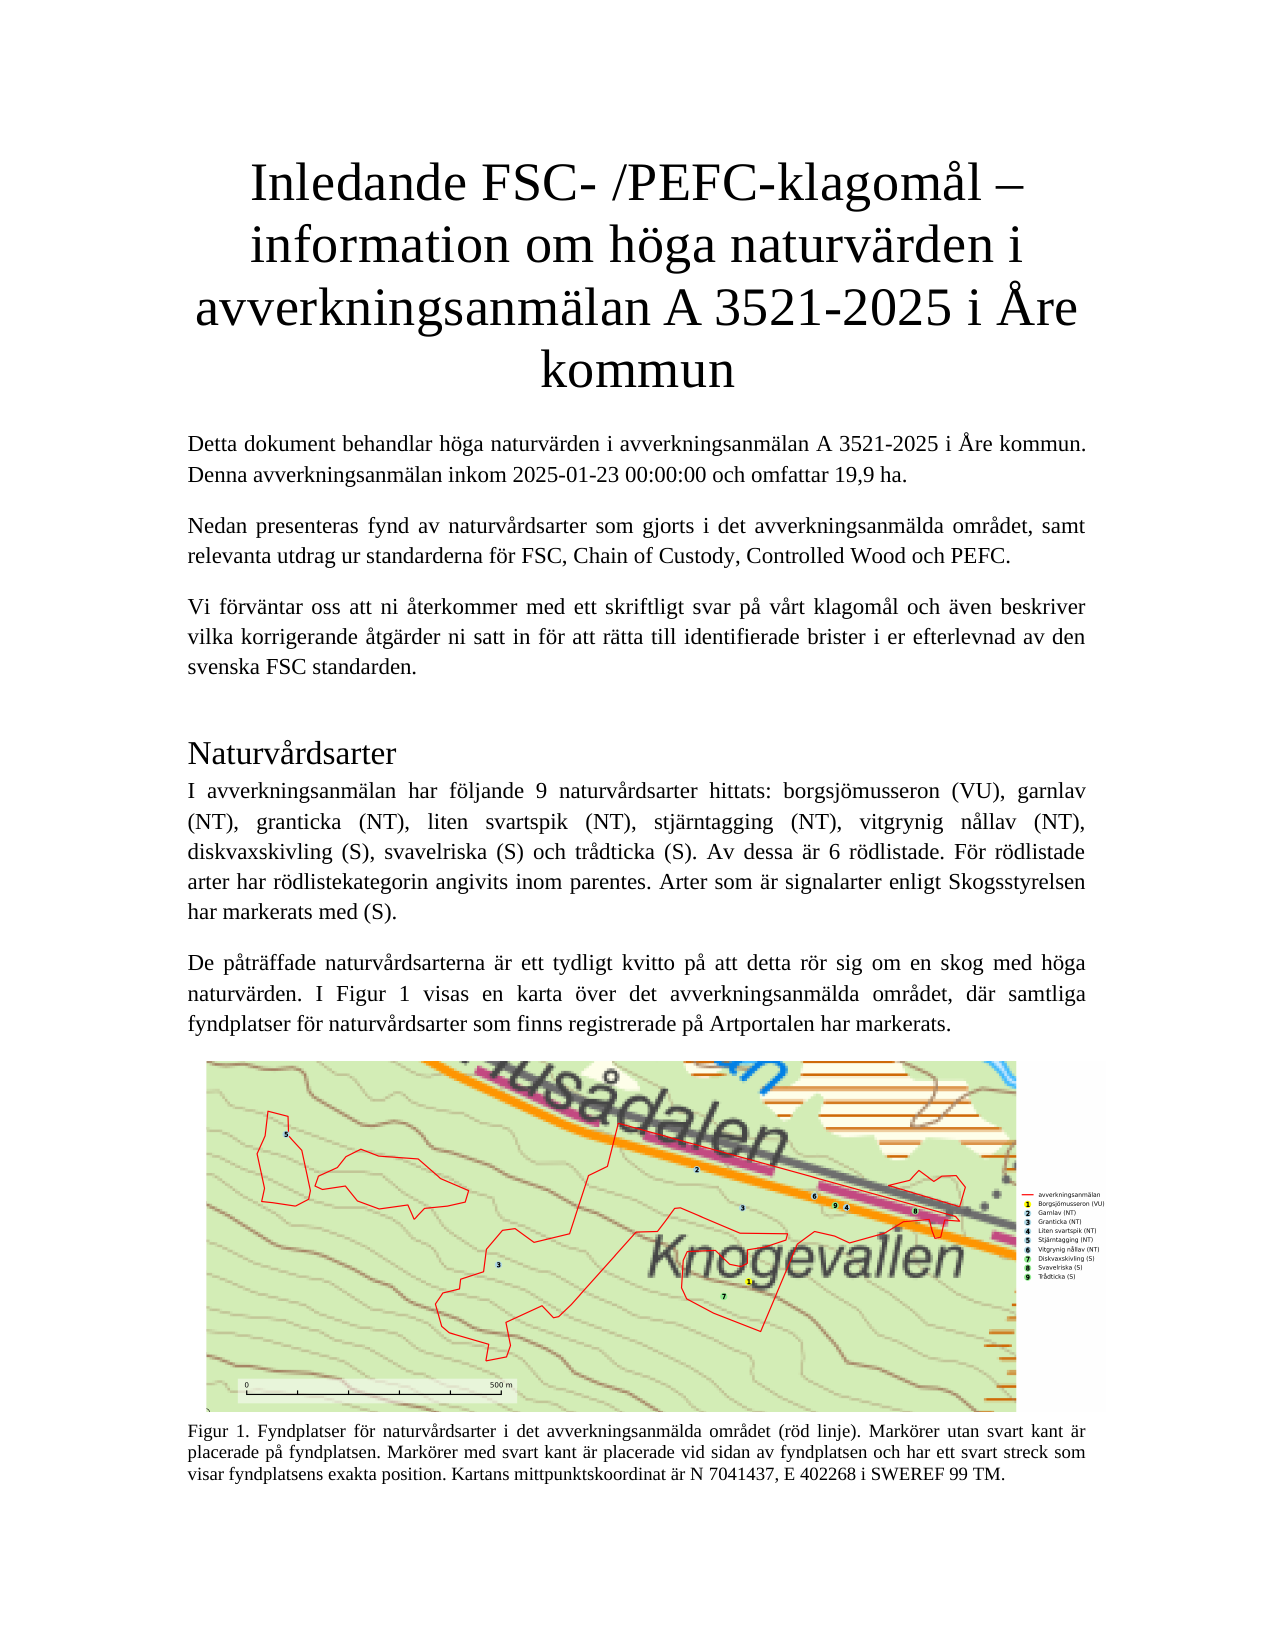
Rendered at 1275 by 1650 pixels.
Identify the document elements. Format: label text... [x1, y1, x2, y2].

text Nedan presenteras fynd av naturvårdsarter som gjorts i det avverkningsanmälda området, samt relevanta utdrag ur standarderna för FSC, Chain of Custody, Controlled Wood och PEFC. [187, 512, 1087, 568]
text De påträffade naturvårdsarterna är ett tydligt kvitto på att detta rör sig om en skog med höga naturvärden. I Figur 1 visas en karta över det avverkningsanmälda området, där samtliga fyndplatser för naturvårdsarter som finns registrerade på Artportalen har markerats. [187, 949, 1087, 1036]
text Detta dokument behandlar höga naturvärden i avverkningsanmälan A 3521-2025 i Åre kommun. Denna avverkningsanmälan inkom 2025-01-23 00:00:00 och omfattar 19,9 ha. [187, 430, 1087, 487]
text Figur 1. Fyndplatser för naturvårdsarter i det avverkningsanmälda området (röd linje). Markörer utan svart kant är placerade på fyndplatsen. Markörer med svart kant är placerade vid sidan av fyndplatsen och har ett svart streck som visar fyndplatsens exakta position. Kartans mittpunktskoordinat är N 7041437, E 402268 i SWEREF 99 TM. [187, 1420, 1087, 1484]
text Vi förväntar oss att ni återkommer med ett skriftligt svar på vårt klagomål och även beskriver vilka korrigerande åtgärder ni satt in för att rätta till identifierade brister i er efterlevnad av den svenska FSC standarden. [187, 593, 1087, 680]
title Inledande FSC- /PEFC-klagomål – information om höga naturvärden i avverkningsanmälan A 3521-2025 i Åre kommun [187, 150, 1087, 399]
text I avverkningsanmälan har följande 9 naturvårdsarter hittats: borgsjömusseron (VU), garnlav (NT), granticka (NT), liten svartspik (NT), stjärntagging (NT), vitgrynig nållav (NT), diskvaxskivling (S), svavelriska (S) och trådticka (S). Av dessa är 6 rödlistade. För rödlistade arter har rödlistekategorin angivits inom parentes. Arter som är signalarter enligt Skogsstyrelsen har markerats med (S). [187, 778, 1087, 925]
picture [206, 1061, 1107, 1412]
subtitle Naturvårdsarter [187, 733, 1087, 772]
